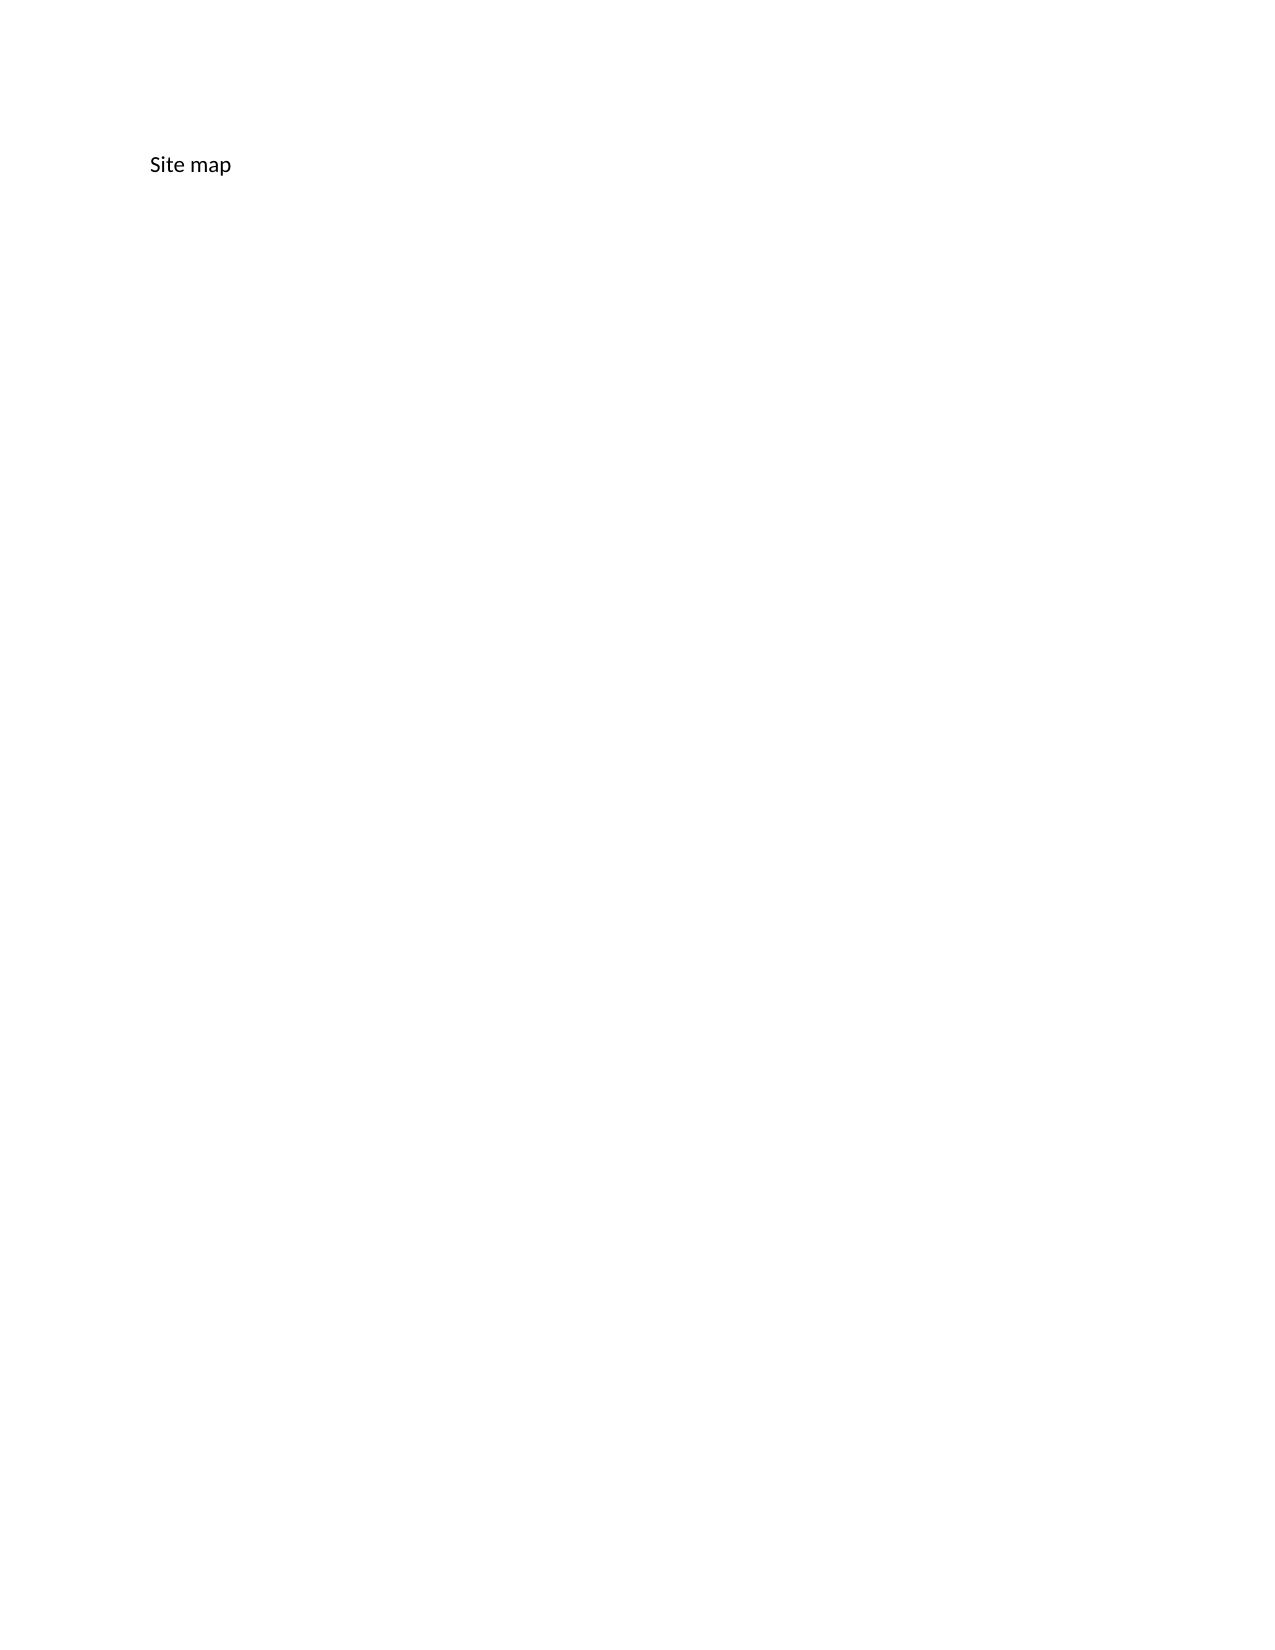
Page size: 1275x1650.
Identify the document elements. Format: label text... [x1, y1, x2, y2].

text Site map [150, 150, 1125, 178]
